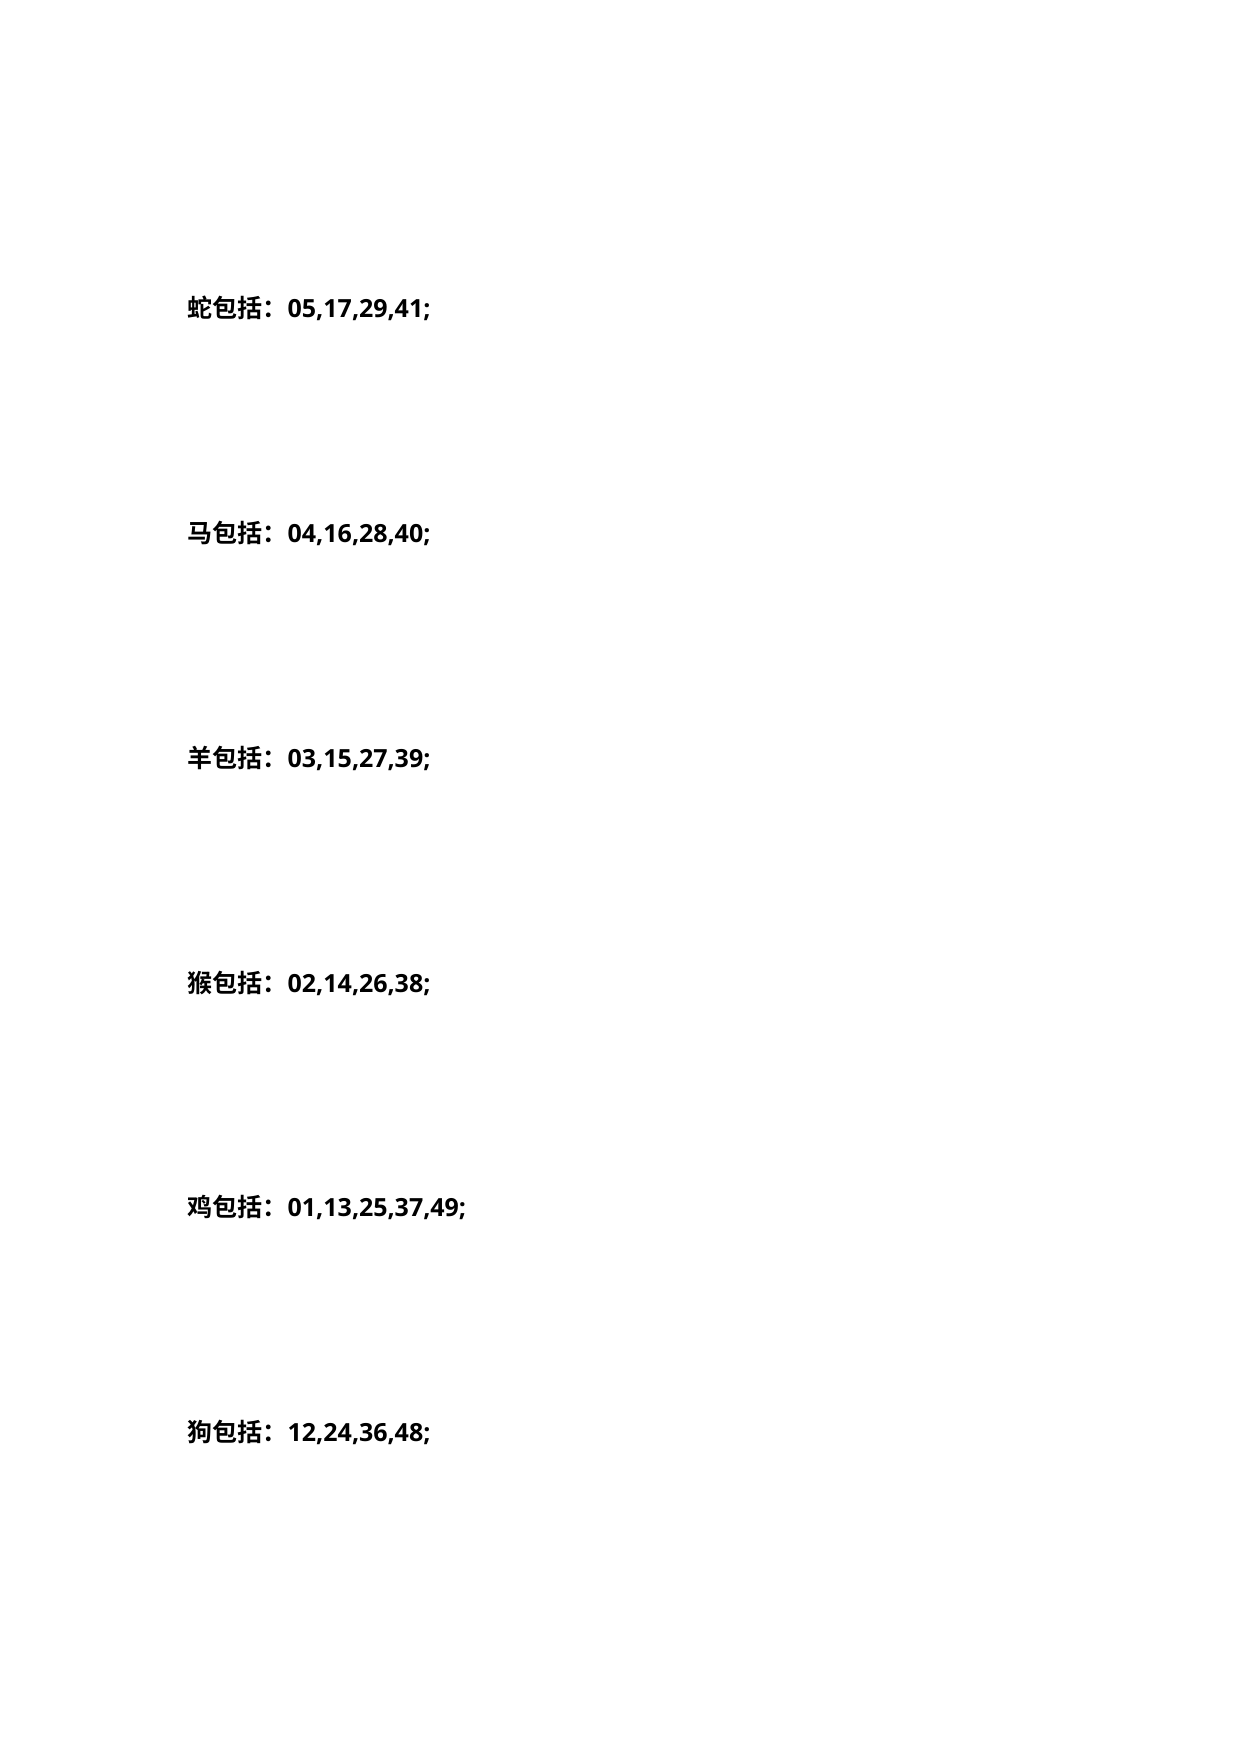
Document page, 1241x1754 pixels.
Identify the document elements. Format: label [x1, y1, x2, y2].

subtitle [187, 162, 1053, 1463]
